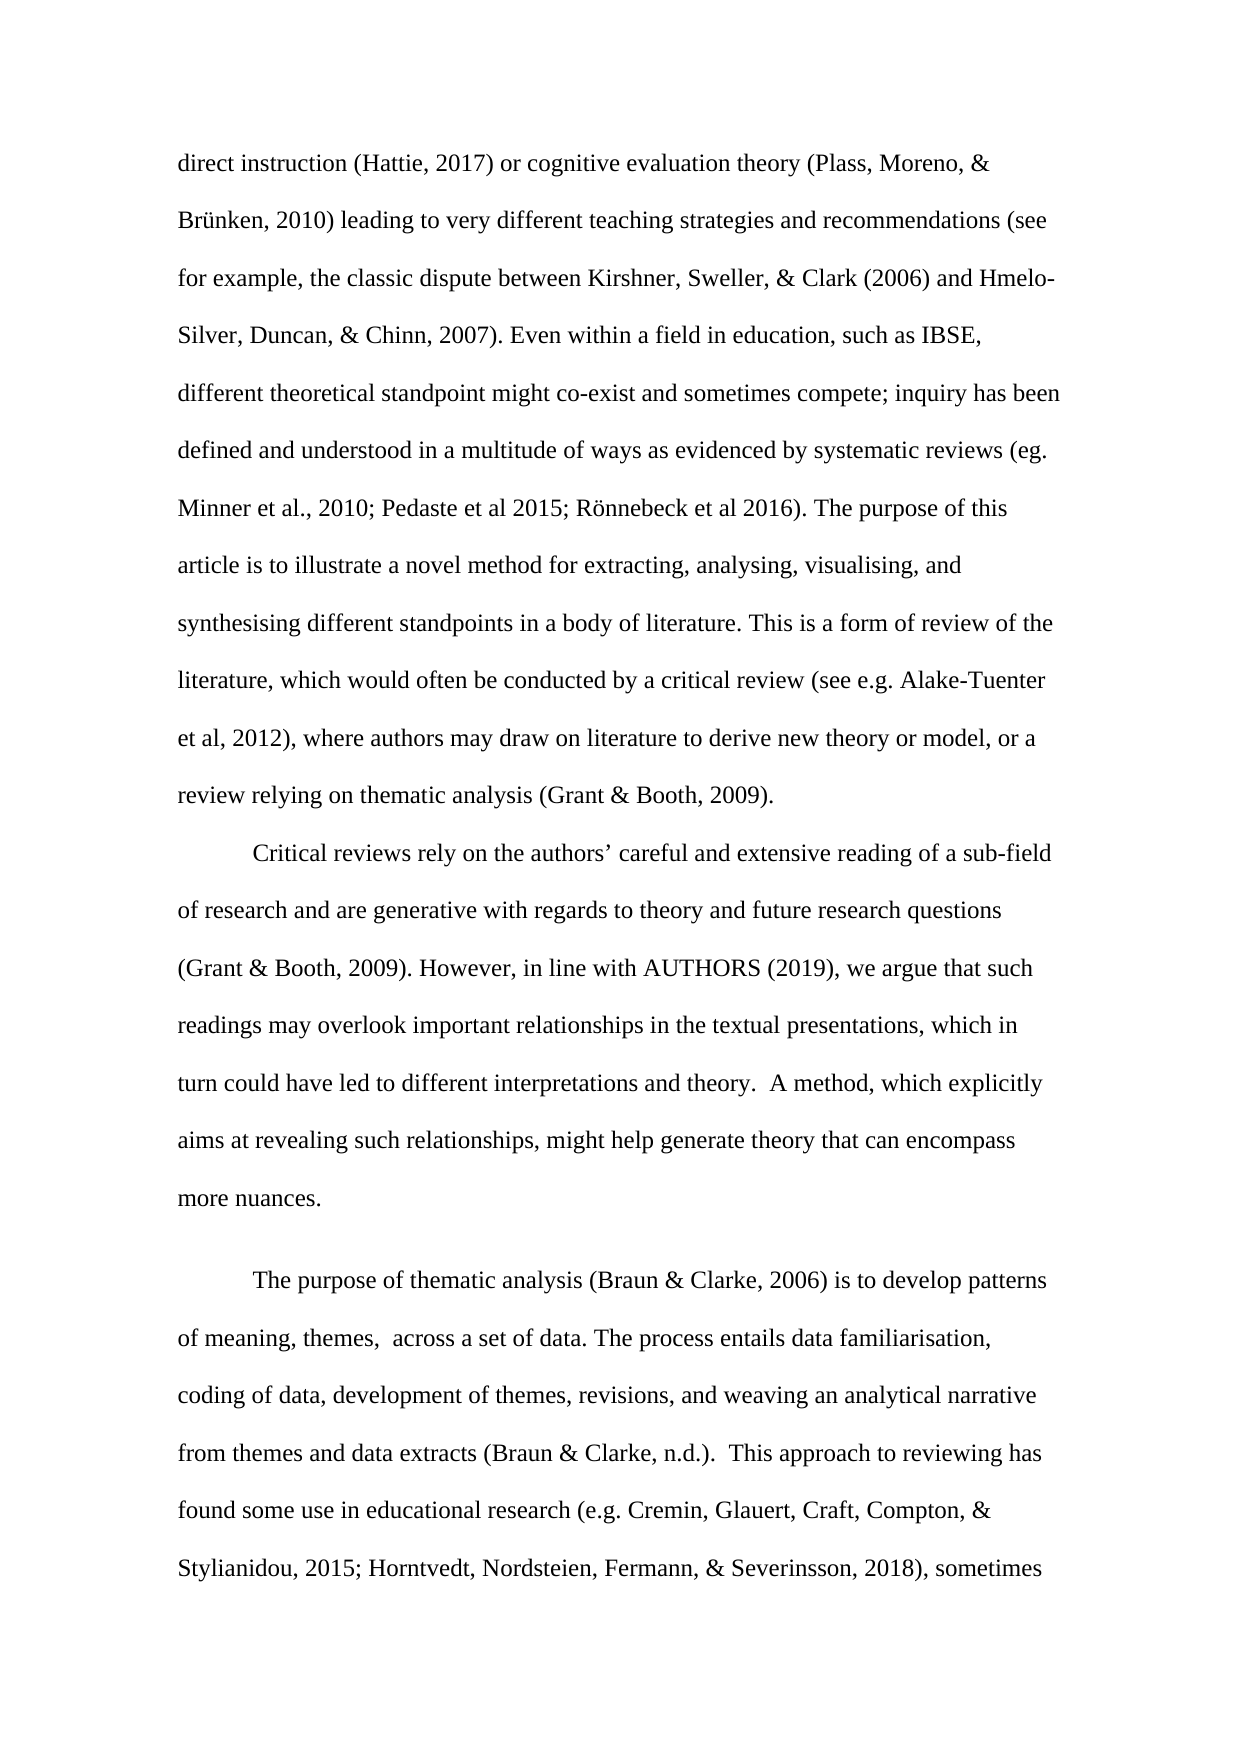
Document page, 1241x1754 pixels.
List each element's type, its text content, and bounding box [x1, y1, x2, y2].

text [177, 148, 1063, 809]
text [177, 1265, 1063, 1581]
text Critical reviews rely on the authors’ careful and extensive reading of a sub-field of research and are generative with regards to theory and future research questions (Grant & Booth, 2009). However, in line with AUTHORS (2019), we argue that such readings may overlook important relationships in the textual presentations, which in turn could have led to different interpretations and theory. A method, which explicitly aims at revealing such relationships, might help generate theory that can encompass more nuances. [177, 838, 1063, 1211]
